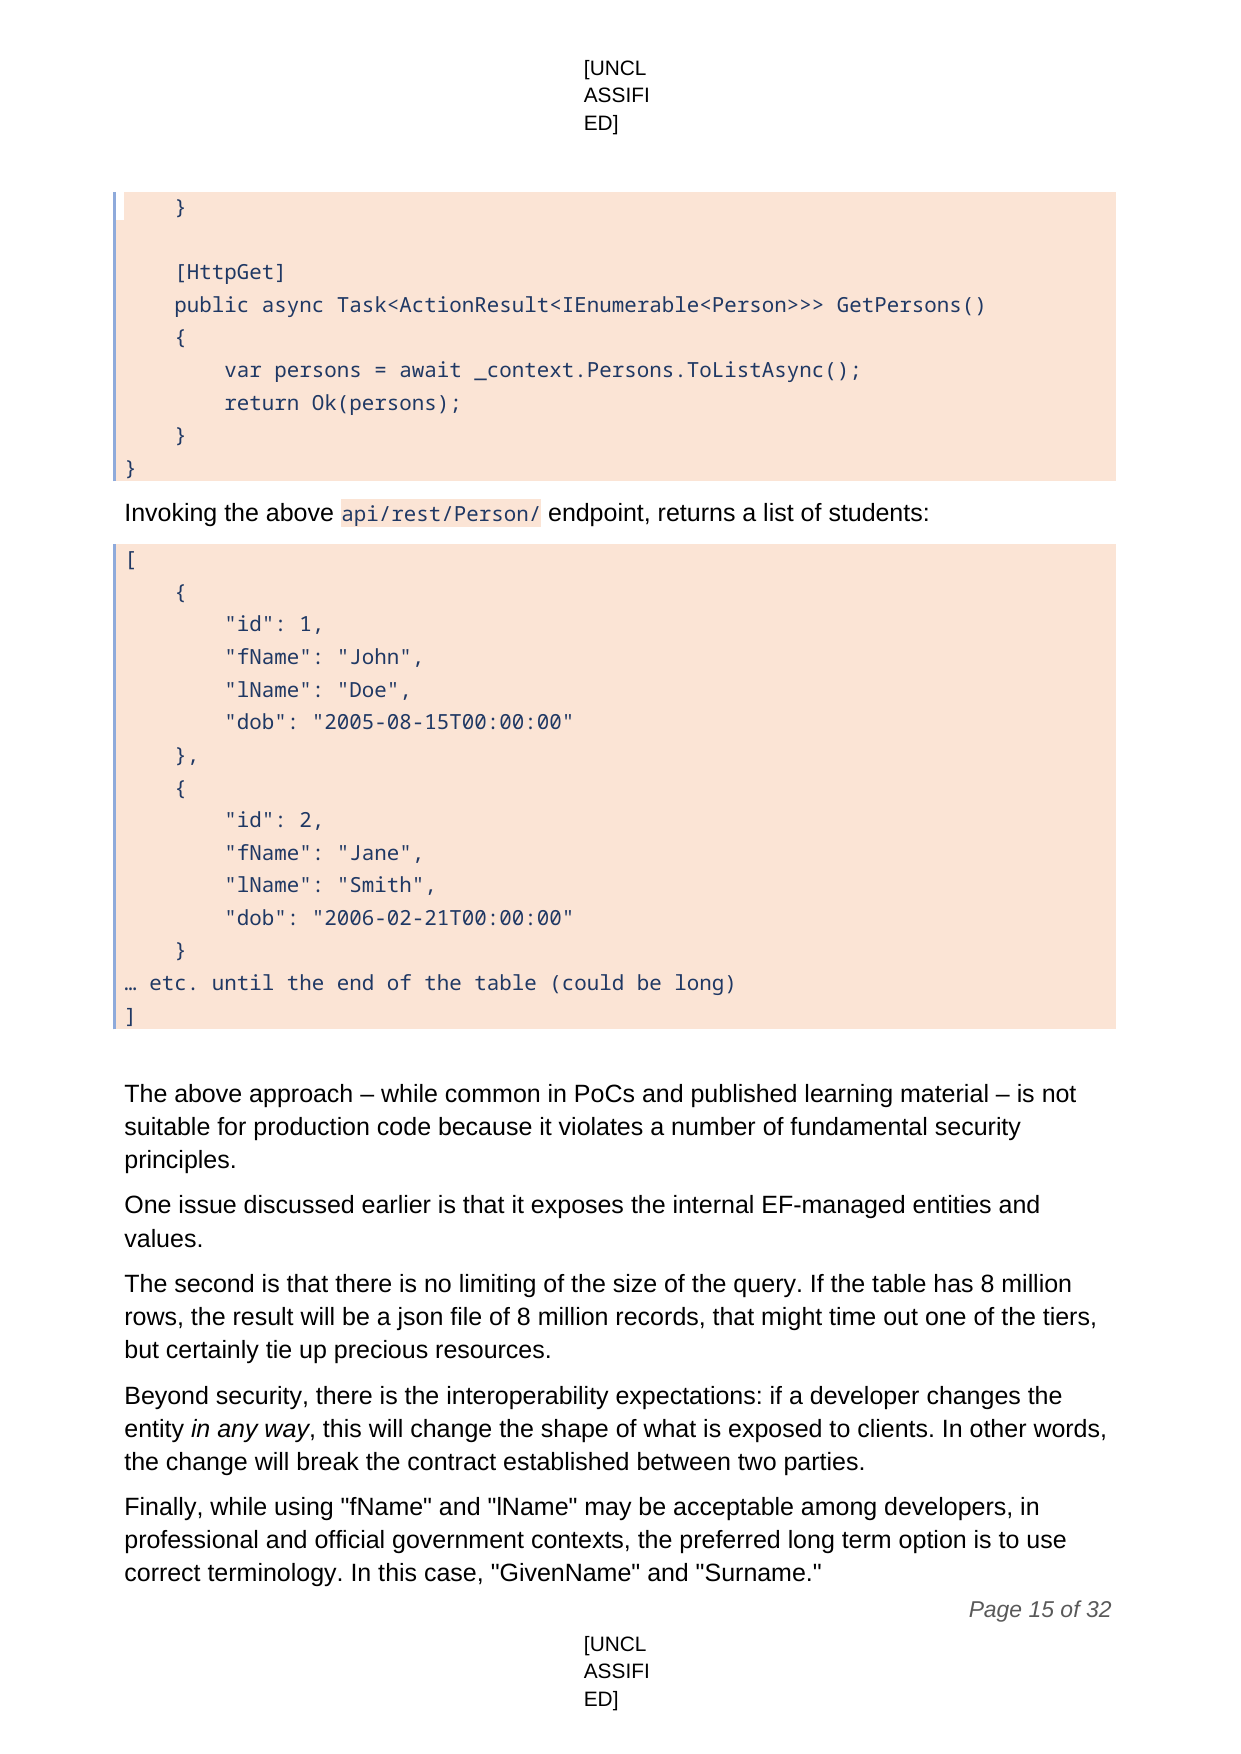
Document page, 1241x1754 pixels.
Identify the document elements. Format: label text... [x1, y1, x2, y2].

text [HttpGet] [116, 257, 1116, 286]
text { [116, 577, 1116, 605]
text "id": 2, [116, 805, 1116, 834]
text } [116, 453, 1116, 481]
text "lName": "Smith", [116, 870, 1116, 899]
text The second is that there is no limiting of the size of the query. If the table has 8 million rows, the result will be a json file of 8 million records, that might time out one of the tiers, but certainly tie up precious resources. [124, 1269, 1116, 1364]
text ] [116, 1001, 1116, 1029]
text var persons = await _context.Persons.ToListAsync(); [116, 355, 1116, 383]
text "dob": "2006-02-21T00:00:00" [116, 903, 1116, 931]
text }, [116, 740, 1116, 768]
text } [116, 420, 1116, 449]
text return Ok(persons); [116, 388, 1116, 416]
text } [116, 936, 1116, 964]
text { [116, 322, 1116, 351]
text The above approach – while common in PoCs and published learning material – is not suitable for production code because it violates a number of fundamental security principles. [124, 1046, 1116, 1174]
text … etc. until the end of the table (could be long) [116, 968, 1116, 997]
text One issue discussed earlier is that it exposes the internal EF-managed entities and values. [124, 1191, 1116, 1252]
text "lName": "Doe", [116, 675, 1116, 703]
text public async Task<ActionResult<IEnumerable<Person>>> GetPersons() [116, 290, 1116, 318]
text "fName": "John", [116, 642, 1116, 671]
text "id": 1, [116, 609, 1116, 638]
text Finally, while using "fName" and "lName" may be acceptable among developers, in professional and official government contexts, the preferred long term option is to use correct terminology. In this case, "GivenName" and "Surname." [124, 1492, 1116, 1587]
text [ [116, 544, 1116, 573]
text Beyond security, there is the interoperability expectations: if a developer changes the entity in any way, this will change the shape of what is exposed to clients. In other words, the change will break the contract established between two parties. [124, 1381, 1116, 1475]
text } [124, 192, 1116, 220]
text Invoking the above api/rest/Person/ endpoint, returns a list of students: [124, 498, 1116, 527]
text "fName": "Jane", [116, 838, 1116, 866]
text { [116, 773, 1116, 801]
text "dob": "2005-08-15T00:00:00" [116, 707, 1116, 736]
